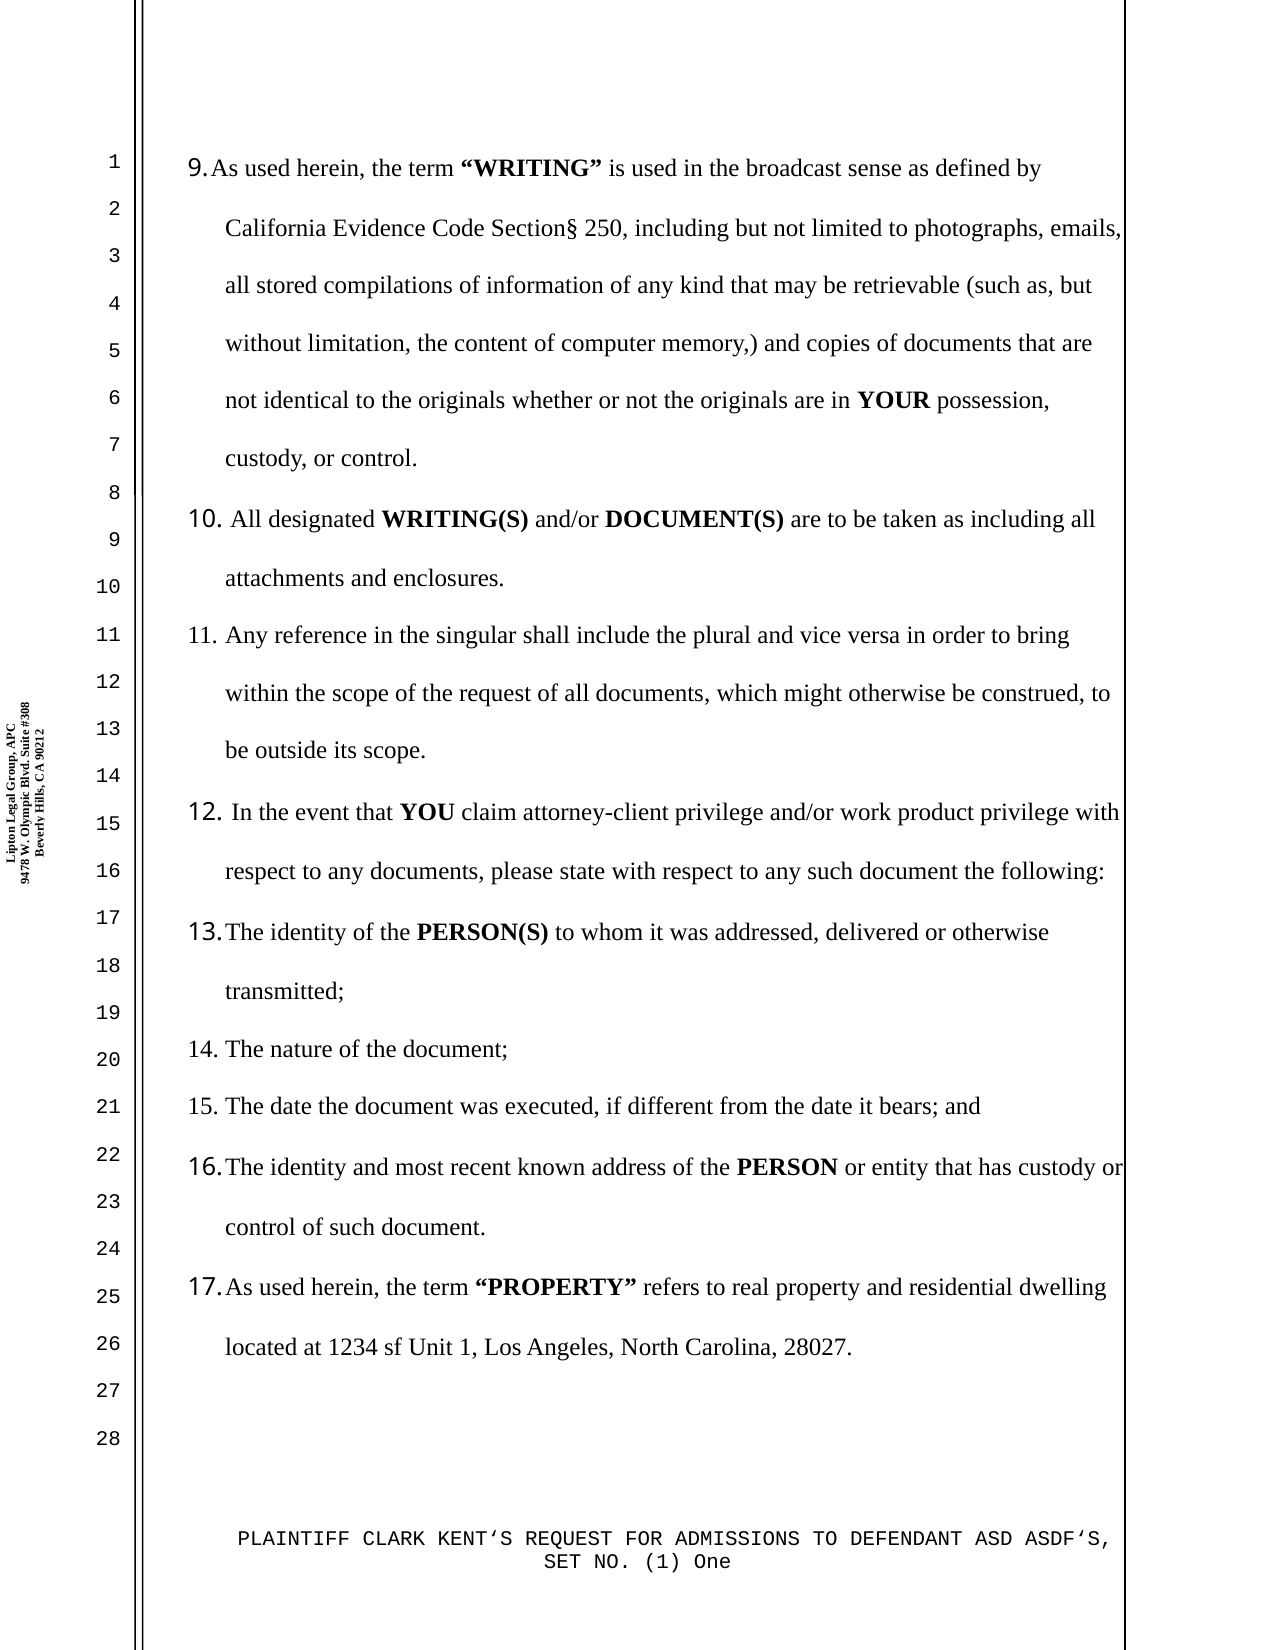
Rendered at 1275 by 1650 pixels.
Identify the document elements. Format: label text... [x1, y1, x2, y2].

list As used herein, the term “WRITING” is used in the broadcast sense as defined by California Evidence Code Section§ 250, including but not limited to photographs, emails, all stored compilations of information of any kind that may be retrievable (such as, but without limitation, the content of computer memory,) and copies of documents that are not identical to the originals whether or not the originals are in YOUR possession, custody, or control. [187, 150, 1125, 472]
list As used herein, the term “PROPERTY” refers to real property and residential dwelling located at 1234 sf Unit 1, Los Angeles, North Carolina, 28027. [187, 1269, 1125, 1361]
list The date the document was executed, if different from the date it bears; and [187, 1091, 1125, 1120]
list The identity of the PERSON(S) to whom it was addressed, delivered or otherwise transmitted; [187, 913, 1125, 1005]
list The nature of the document; [187, 1034, 1125, 1062]
list Any reference in the singular shall include the plural and vice versa in order to bring within the scope of the request of all documents, which might otherwise be construed, to be outside its scope. [187, 621, 1125, 764]
list All designated WRITING(S) and/or DOCUMENT(S) are to be taken as including all attachments and enclosures. [187, 500, 1125, 592]
list The identity and most recent known address of the PERSON or entity that has custody or control of such document. [187, 1149, 1125, 1240]
list In the event that YOU claim attorney-client privilege and/or work product privilege with respect to any documents, please state with respect to any such document the following: [187, 793, 1125, 885]
